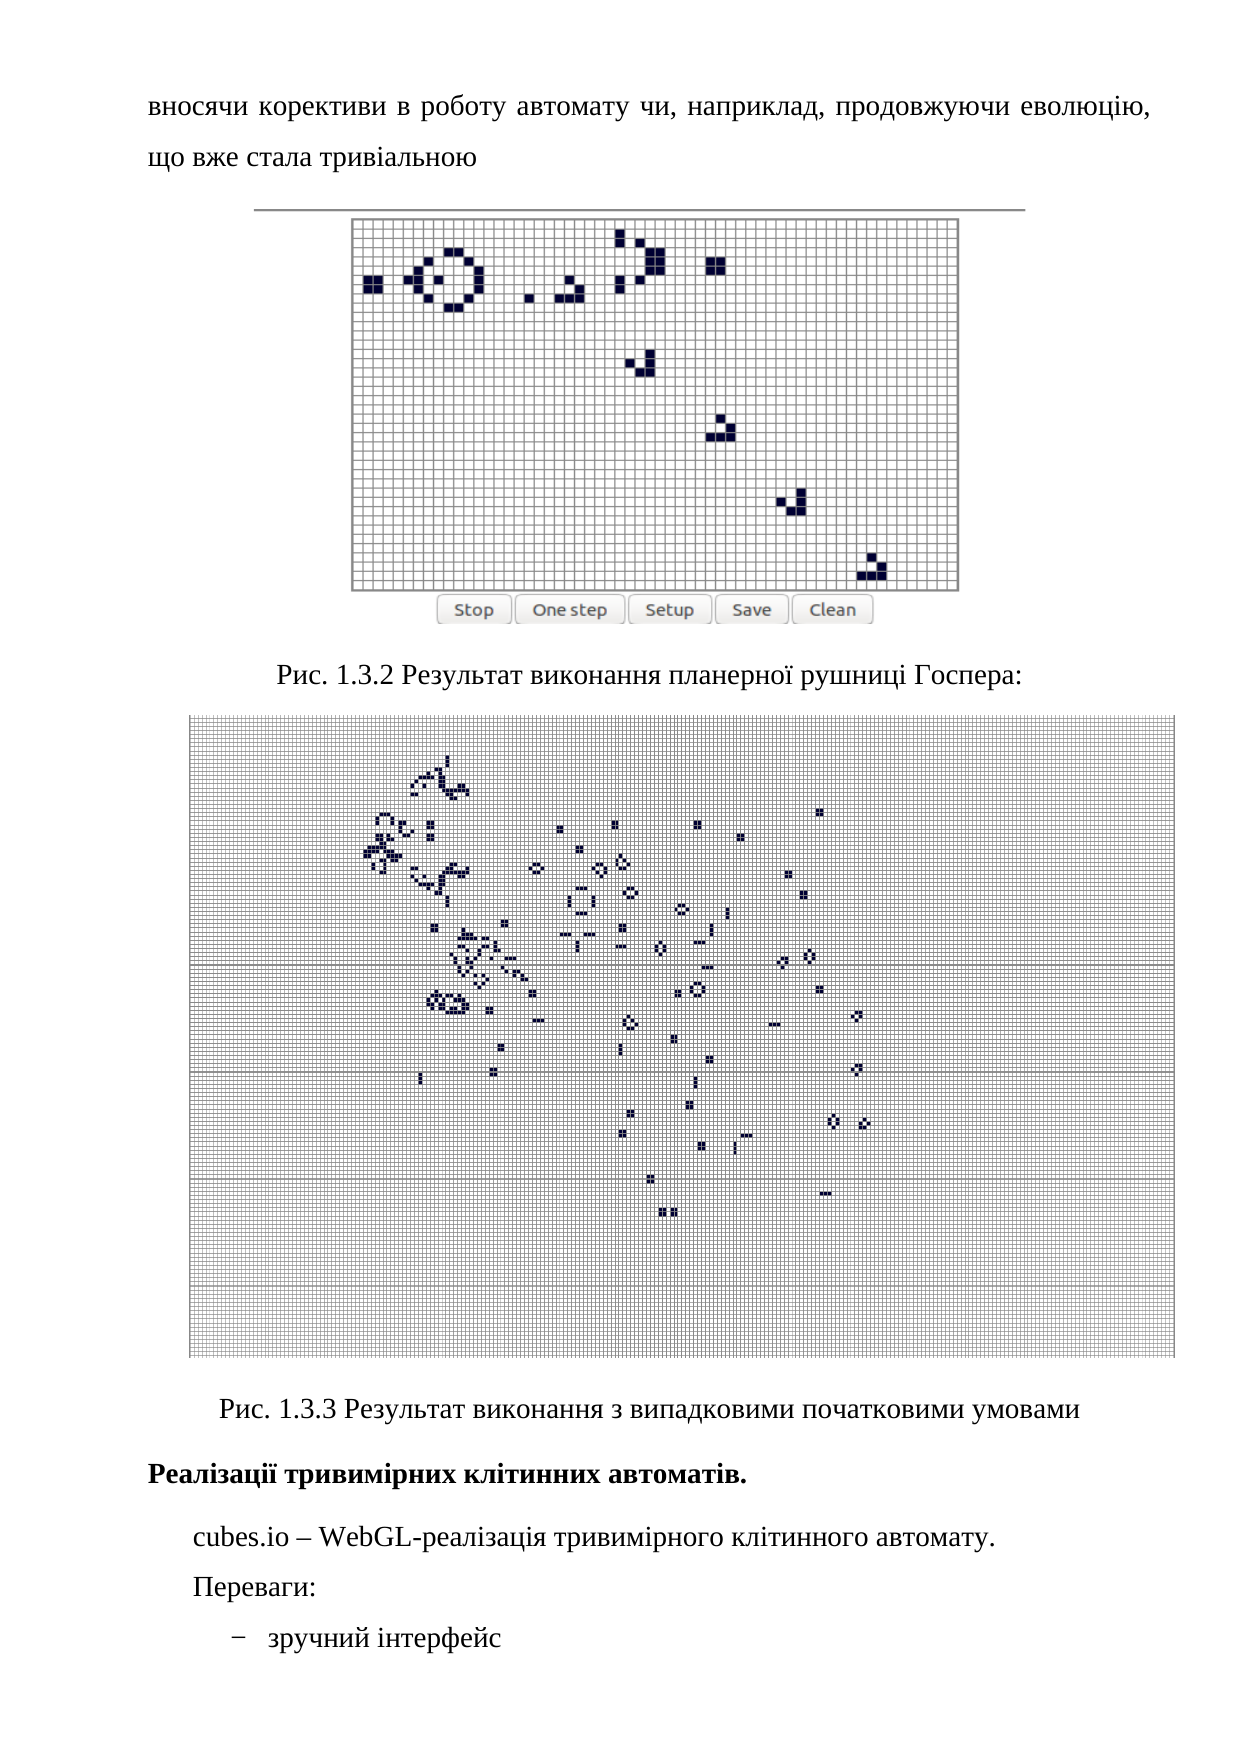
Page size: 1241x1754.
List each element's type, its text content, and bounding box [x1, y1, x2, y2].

list зручний інтерфейс [230, 1620, 1152, 1653]
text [148, 88, 1152, 172]
picture [253, 209, 1026, 624]
text сubes.io – WebGL-реалізація тривимірного клітинного автомату. [148, 1519, 1152, 1553]
text Переваги: [148, 1569, 1152, 1603]
list Реалізації тривимірних клітинних автоматів. [148, 1456, 1152, 1490]
picture [151, 715, 1201, 1358]
